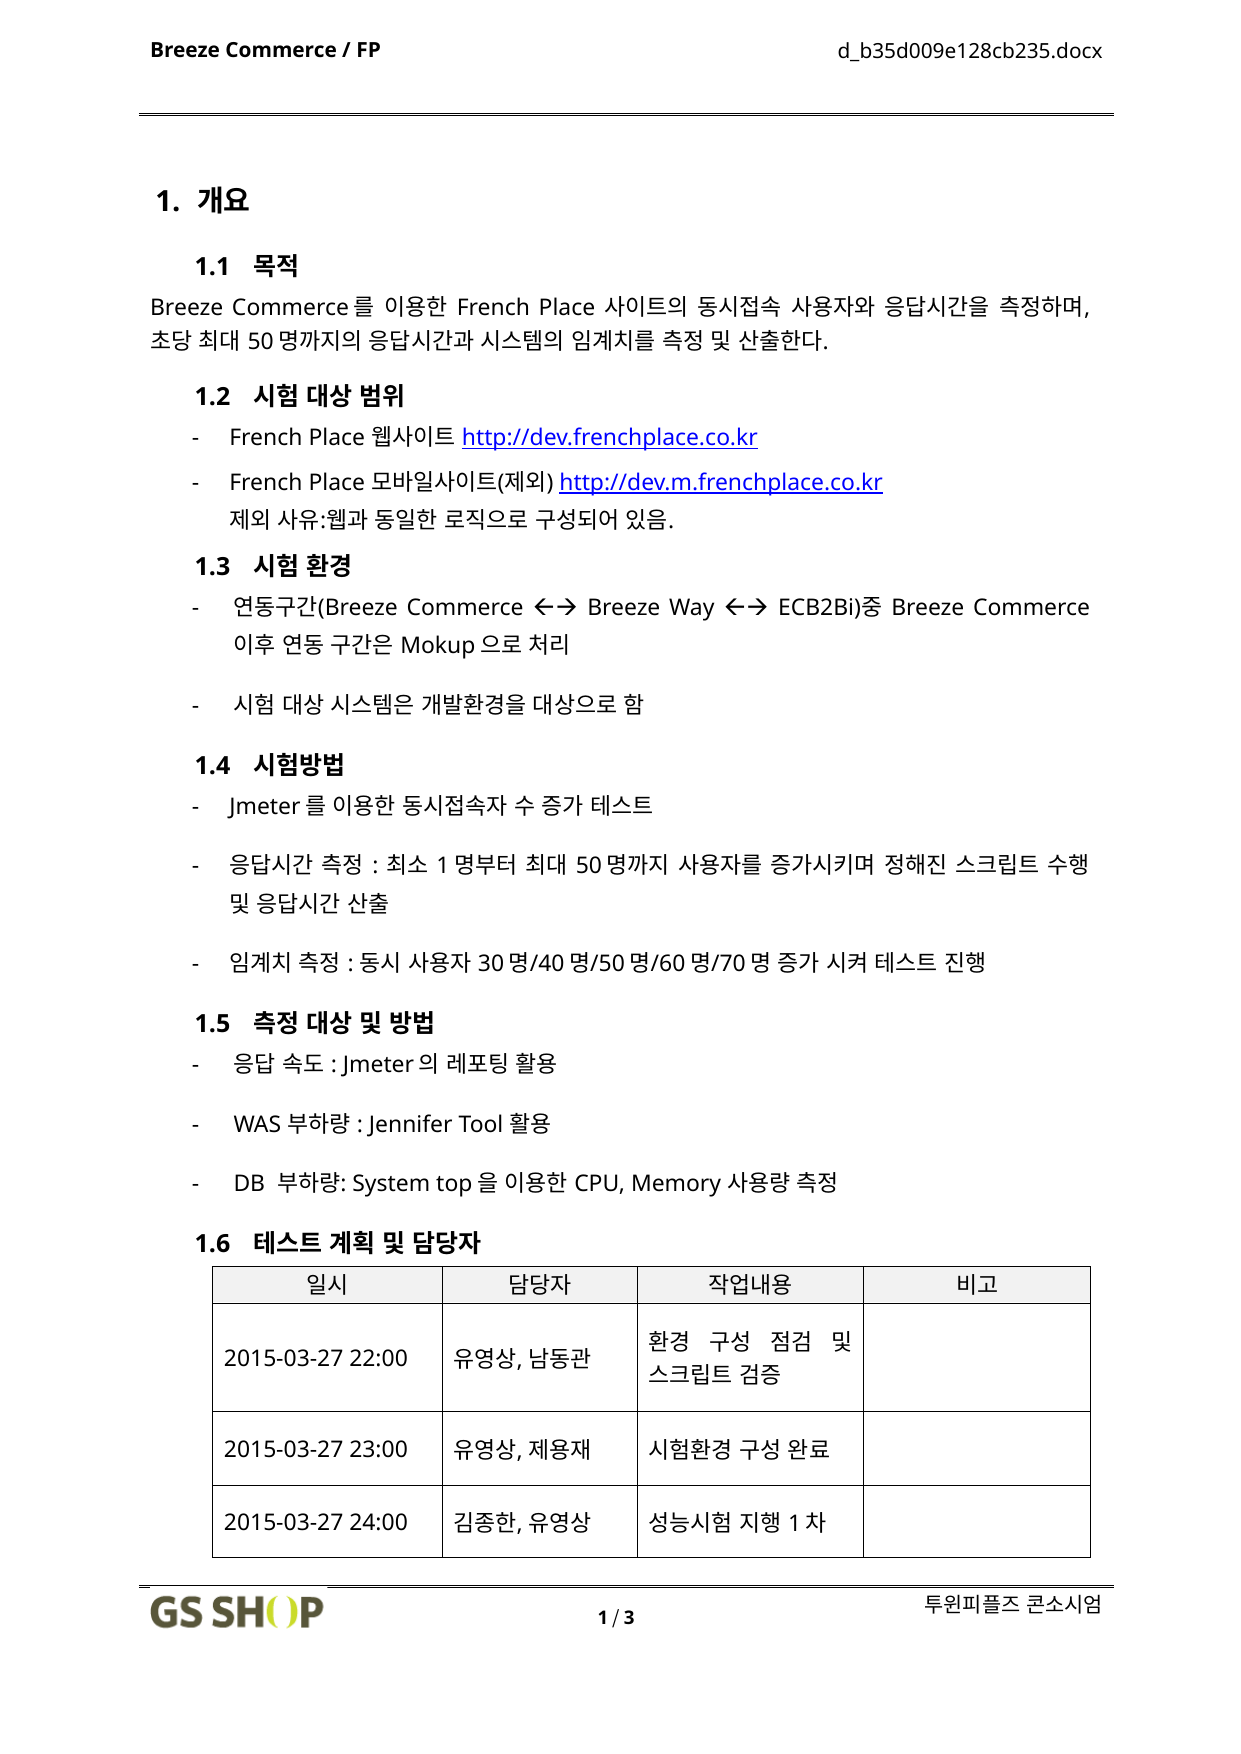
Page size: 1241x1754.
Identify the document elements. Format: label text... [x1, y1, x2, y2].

subtitle 시험 환경 [194, 547, 1090, 583]
table_cell 2015-03-27 23:00 [213, 1412, 442, 1485]
list 연동구간(Breeze Commerce Breeze Way ECB2Bi)중 Breeze Commerce 이후 연동 구간은 Mokup으로 처리 [192, 589, 1090, 661]
list 임계치 측정 : 동시 사용자 30명/40명/50명/60명/70명 증가 시켜 테스트 진행 [192, 944, 1090, 978]
list 응답 속도 : Jmeter의 레포팅 활용 [192, 1046, 1090, 1079]
list DB 부하량: System top을 이용한 CPU, Memory 사용량 측정 [192, 1164, 1090, 1198]
list 응답시간 측정 : 최소 1명부터 최대 50명까지 사용자를 증가시키며 정해진 스크립트 수행 및 응답시간 산출 [192, 847, 1090, 919]
subtitle 시험 대상 범위 [194, 377, 1090, 413]
subtitle 목적 [194, 247, 1090, 283]
subtitle 개요 [155, 177, 1090, 219]
table_cell [864, 1304, 1090, 1411]
table_cell 유영상, 제용재 [443, 1412, 637, 1485]
table_cell [864, 1412, 1090, 1485]
picture [150, 1587, 328, 1631]
subtitle 측정 대상 및 방법 [194, 1004, 1090, 1040]
table_cell 2015-03-27 22:00 [213, 1304, 442, 1411]
table_cell 환경 구성 점검 및 스크립트 검증 [638, 1304, 863, 1411]
list Jmeter를 이용한 동시접속자 수 증가 테스트 [192, 788, 1090, 822]
table_cell 성능시험 지행 1차 [638, 1486, 863, 1557]
table_cell 시험환경 구성 완료 [638, 1412, 863, 1485]
table_cell 2015-03-27 24:00 [213, 1486, 442, 1557]
list French Place 웹사이트 http://dev.frenchplace.co.kr [192, 419, 1090, 453]
table_cell 김종한, 유영상 [443, 1486, 637, 1557]
table_header 일시 [213, 1267, 442, 1302]
table_header 작업내용 [638, 1267, 863, 1302]
text Breeze Commerce를 이용한 French Place 사이트의 동시접속 사용자와 응답시간을 측정하며, 초당 최대 50명까지의 응답시간과 시스템의 임계치를 측정 및 산출한다. [150, 289, 1090, 356]
list WAS 부하량 : Jennifer Tool 활용 [192, 1105, 1090, 1139]
table_cell [864, 1486, 1090, 1557]
table_header 비고 [864, 1267, 1090, 1302]
table_header 담당자 [443, 1267, 637, 1302]
subtitle 시험방법 [194, 746, 1090, 782]
list French Place 모바일사이트(제외) http://dev.m.frenchplace.co.kr 제외 사유:웹과 동일한 로직으로 구성되어 있음. [192, 464, 1090, 535]
list 시험 대상 시스템은 개발환경을 대상으로 함 [192, 687, 1090, 720]
table_cell 유영상, 남동관 [443, 1304, 637, 1411]
subtitle 테스트 계획 및 담당자 [194, 1224, 1090, 1260]
